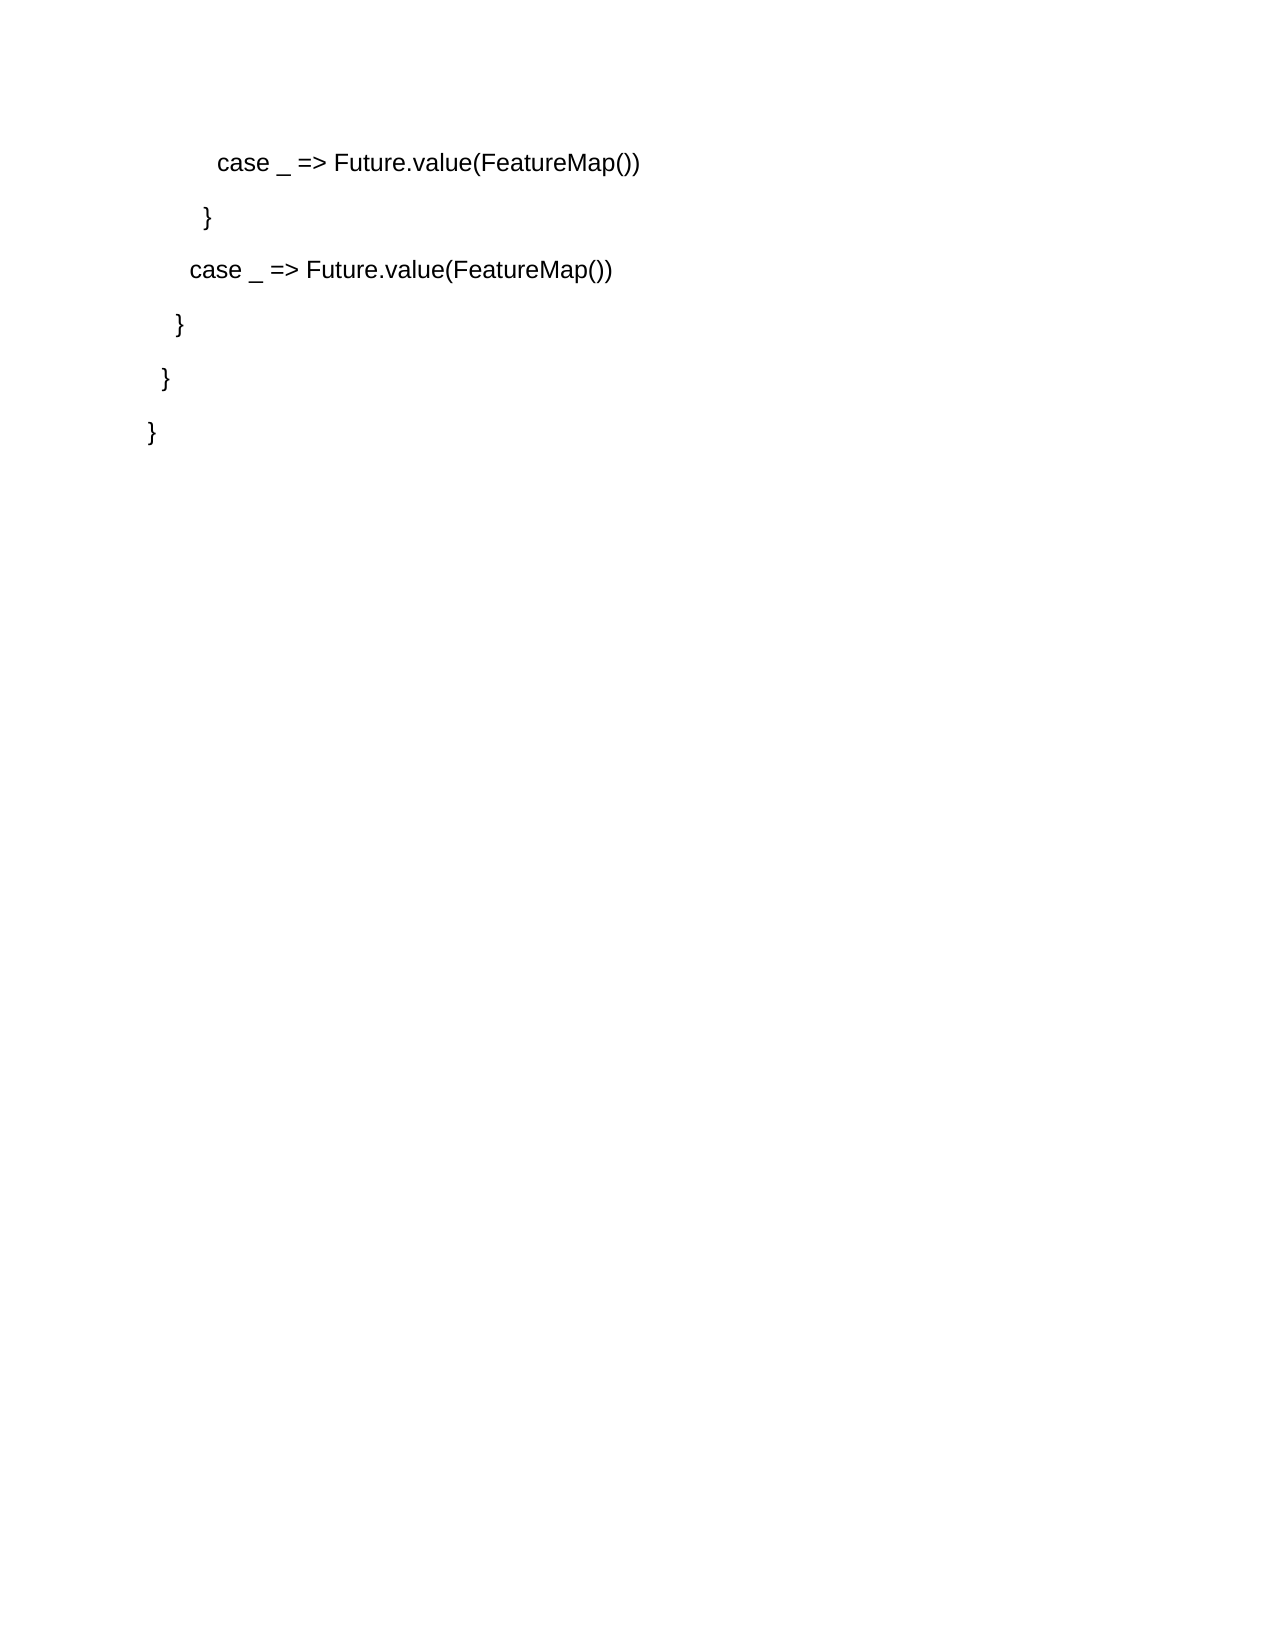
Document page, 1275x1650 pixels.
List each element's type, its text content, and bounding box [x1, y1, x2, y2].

text case _ => Future.value(FeatureMap()) [148, 255, 1127, 284]
text } [148, 309, 1127, 338]
text } [148, 363, 1127, 392]
text case _ => Future.value(FeatureMap()) [148, 148, 1127, 176]
text } [148, 201, 1127, 230]
text } [148, 417, 1127, 446]
